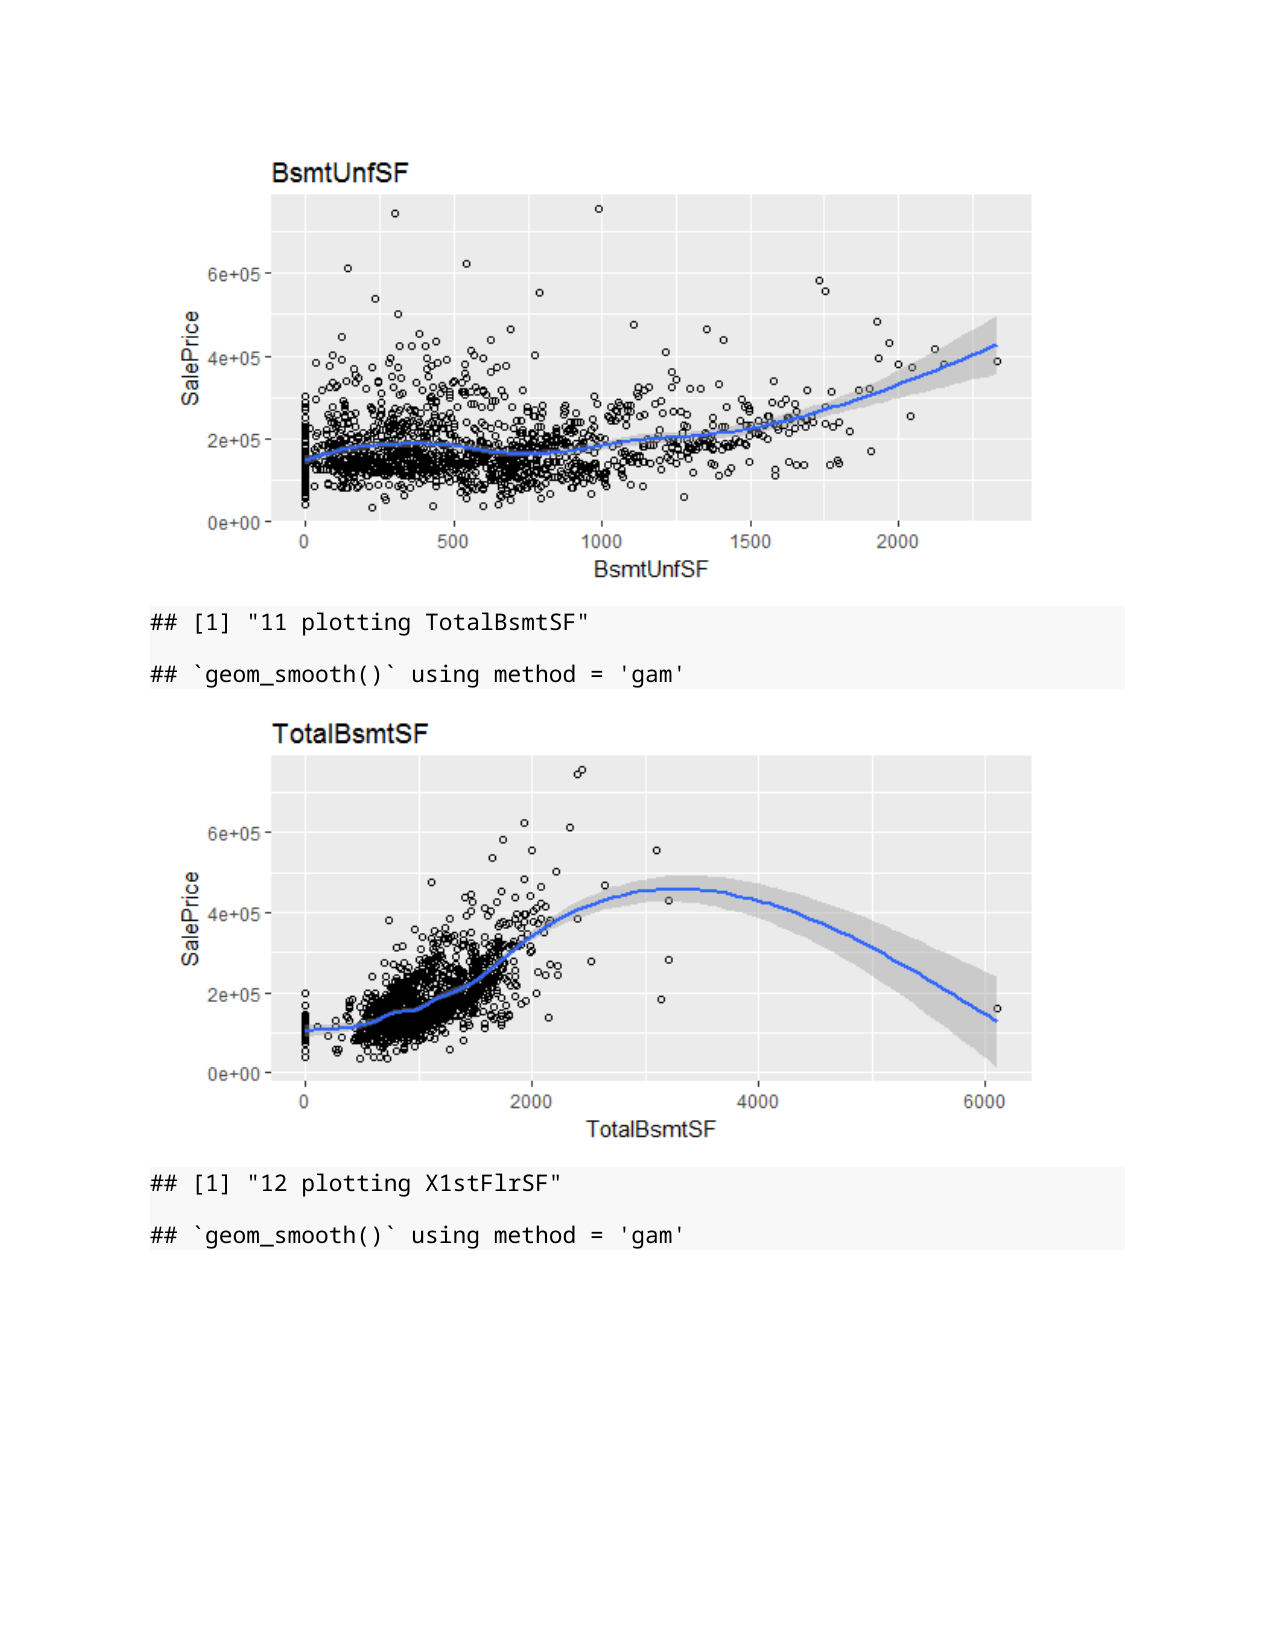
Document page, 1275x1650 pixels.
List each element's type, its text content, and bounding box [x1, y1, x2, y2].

picture [168, 710, 1044, 1148]
text ## `geom_smooth()` using method = 'gam' [150, 658, 1125, 689]
text ## [1] "12 plotting X1stFlrSF" [150, 1167, 1125, 1198]
text ## [1] "11 plotting TotalBsmtSF" [150, 606, 1125, 637]
text ## `geom_smooth()` using method = 'gam' [150, 1219, 1125, 1250]
picture [168, 150, 1044, 588]
